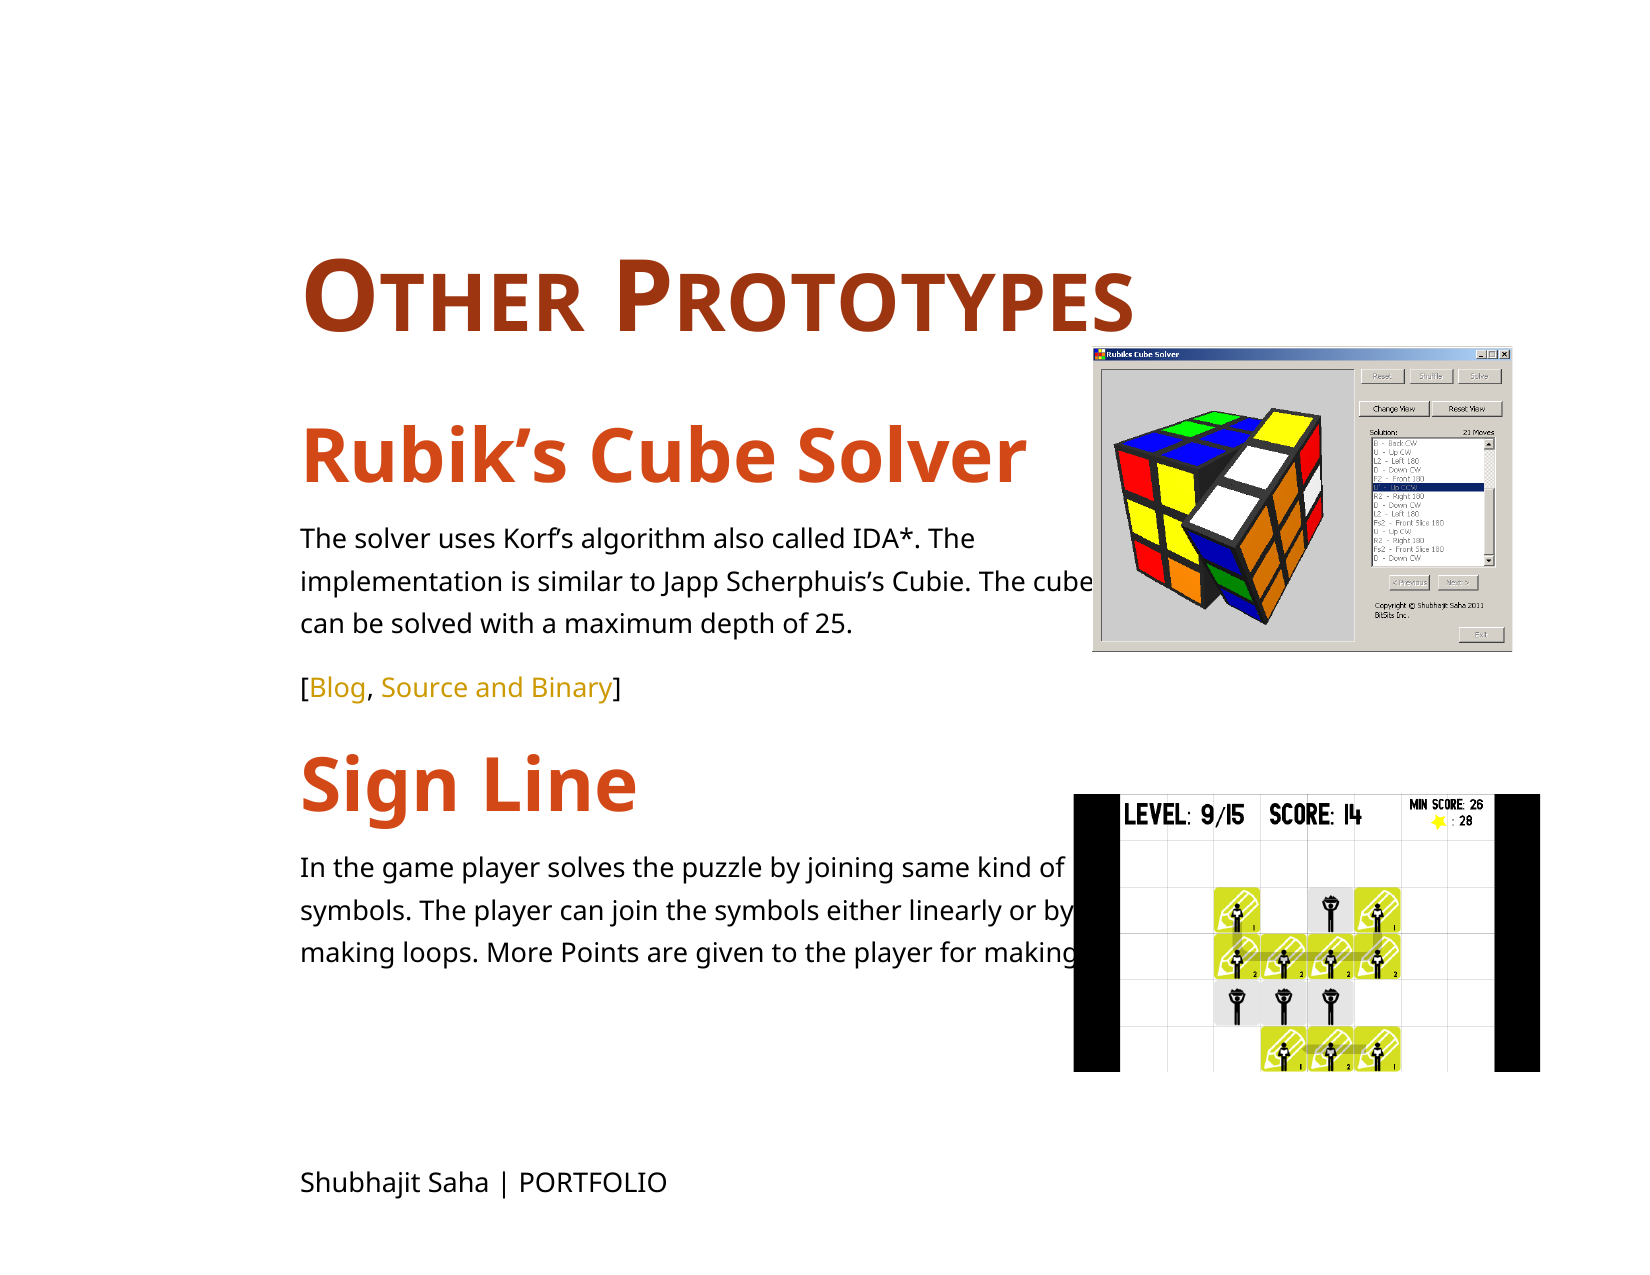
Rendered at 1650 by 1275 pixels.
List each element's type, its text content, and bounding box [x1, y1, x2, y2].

subtitle Rubik’s Cube Solver [300, 402, 1092, 505]
subtitle Sign Line [300, 731, 1500, 833]
subtitle Other Prototypes [300, 225, 1500, 361]
text [Blog, Source and Binary] [300, 668, 1500, 705]
picture [1073, 794, 1541, 1072]
text The solver uses Korf’s algorithm also called IDA*. The implementation is similar to Japp Scherphuis’s Cubie. The cube can be solved with a maximum depth of 25. [300, 520, 1092, 642]
picture [1092, 346, 1513, 652]
